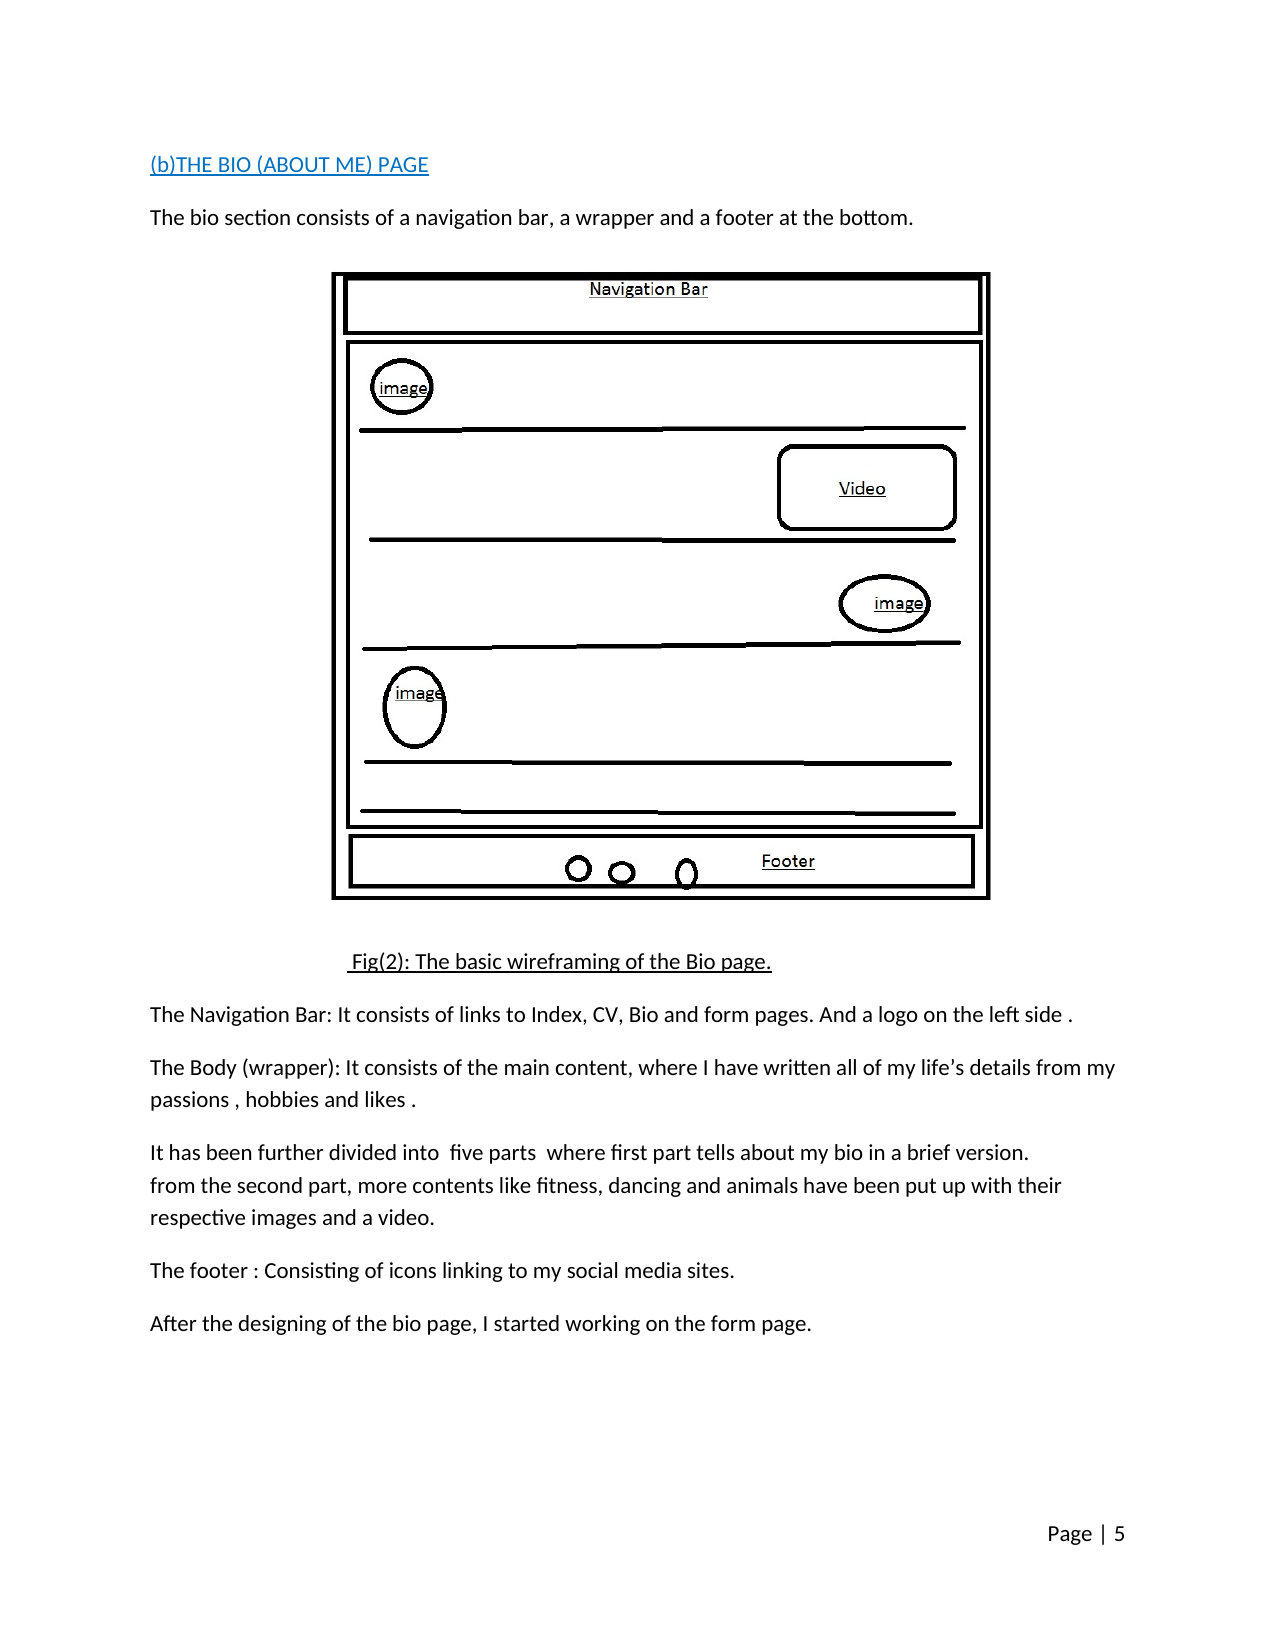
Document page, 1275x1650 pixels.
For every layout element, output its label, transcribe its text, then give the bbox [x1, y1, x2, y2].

text The Body (wrapper): It consists of the main content, where I have written all of my life’s details from my passions , hobbies and likes . [150, 1053, 1125, 1113]
text The Navigation Bar: It consists of links to Index, CV, Bio and form pages. And a logo on the left side . [150, 1000, 1125, 1028]
picture [315, 256, 1033, 923]
text (b)THE BIO (ABOUT ME) PAGE [150, 150, 1125, 178]
text It has been further divided into five parts where first part tells about my bio in a brief version. from the second part, more contents like fitness, dancing and animals have been put up with their respective images and a video. [150, 1138, 1125, 1231]
text Fig(2): The basic wireframing of the Bio page. [150, 947, 1125, 975]
text After the designing of the bio page, I started working on the form page. [150, 1309, 1125, 1337]
text The footer : Consisting of icons linking to my social media sites. [150, 1256, 1125, 1284]
text The bio section consists of a navigation bar, a wrapper and a footer at the bottom. [150, 203, 1125, 231]
